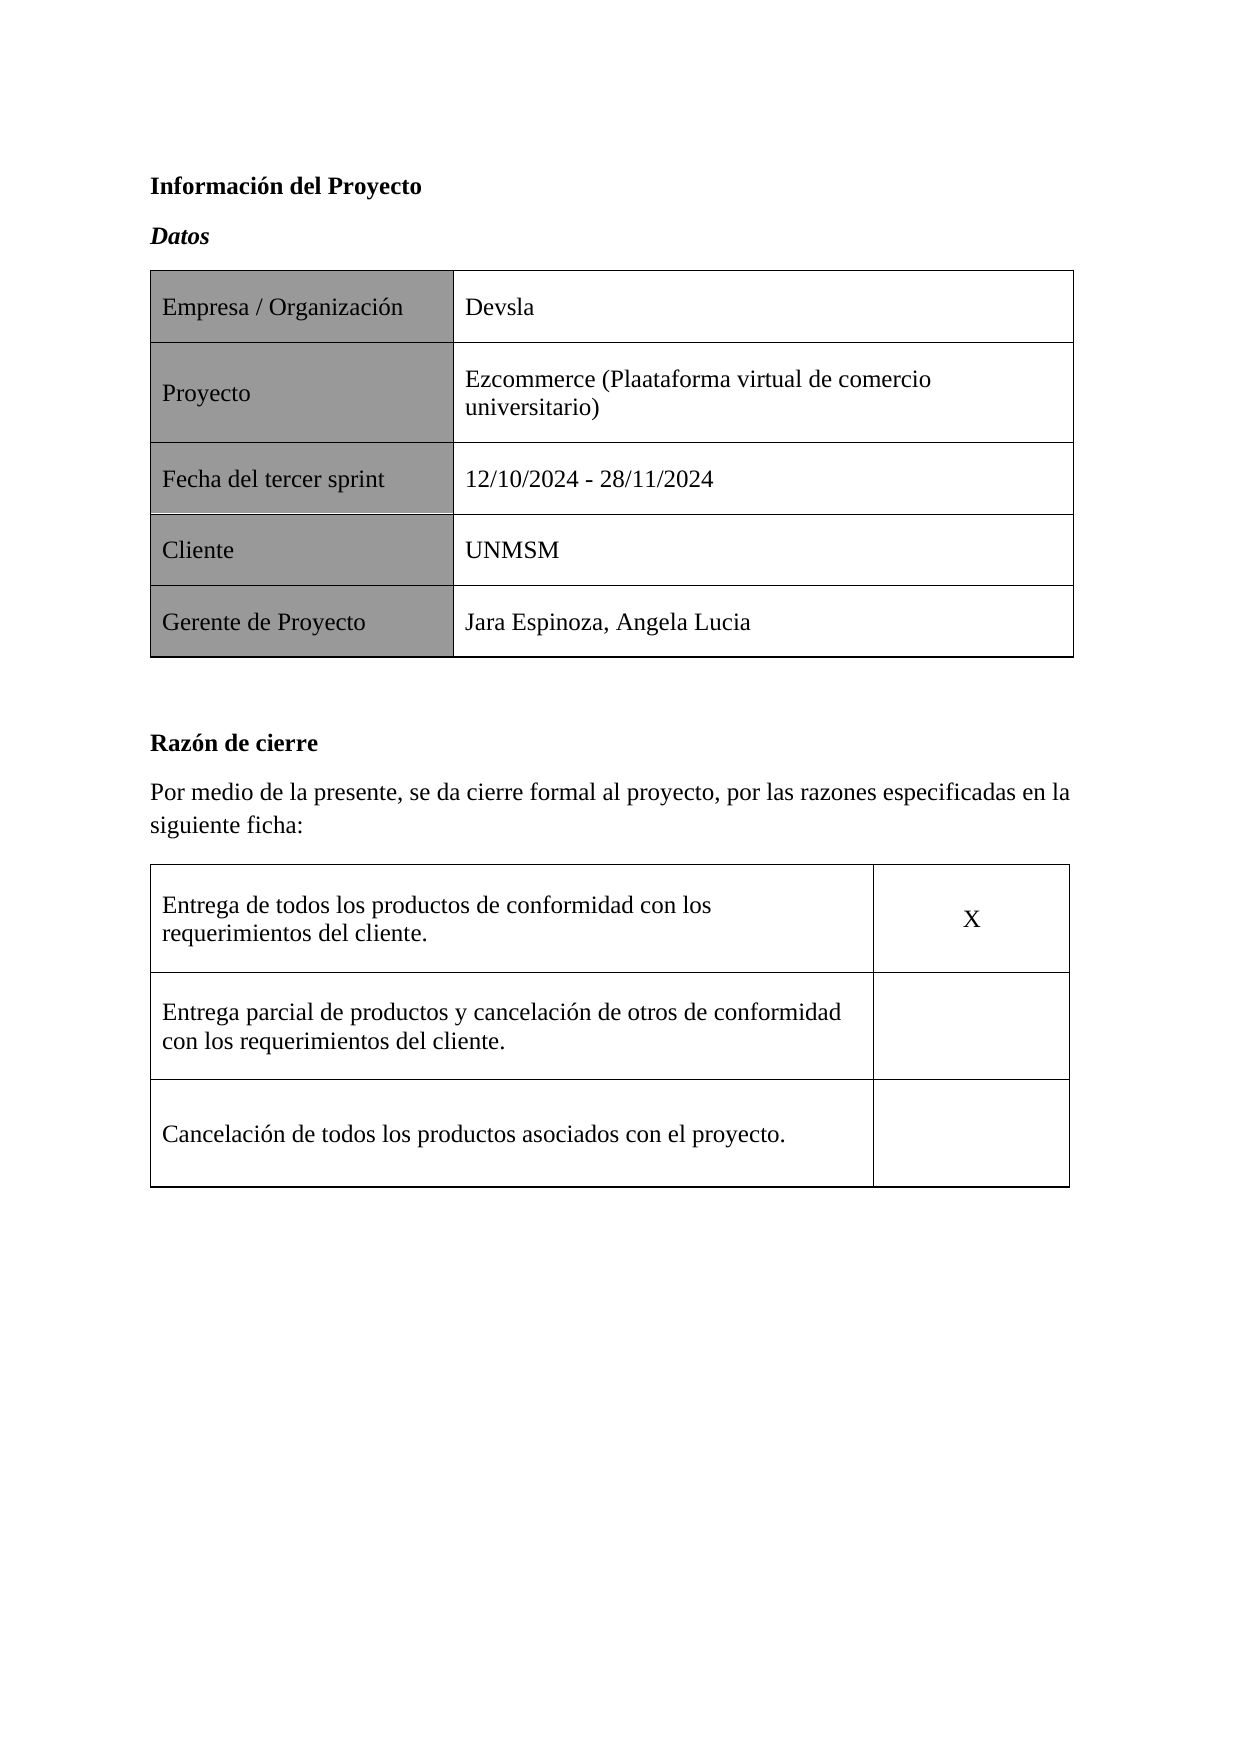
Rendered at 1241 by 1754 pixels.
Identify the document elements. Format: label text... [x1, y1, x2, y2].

table_cell Proyecto [151, 343, 453, 442]
table_cell Entrega parcial de productos y cancelación de otros de conformidad con los requerimientos del cliente. [151, 973, 873, 1079]
table_header Devsla [454, 271, 1073, 342]
table_cell Cliente [151, 515, 453, 585]
table_cell UNMSM [454, 515, 1073, 585]
subtitle Datos [150, 221, 1090, 249]
table_cell Fecha del tercer sprint [151, 443, 453, 513]
table_header Empresa / Organización [151, 271, 453, 342]
table_cell 12/10/2024 - 28/11/2024 [454, 443, 1073, 513]
table_cell Cancelación de todos los productos asociados con el proyecto. [151, 1080, 873, 1186]
table_header Entrega de todos los productos de conformidad con los requerimientos del cliente. [151, 865, 873, 972]
table_cell [874, 973, 1069, 1079]
table_cell [874, 1080, 1069, 1186]
text Por medio de la presente, se da cierre formal al proyecto, por las razones especificadas en la siguiente ficha: [150, 777, 1090, 839]
subtitle Información del Proyecto [150, 171, 1090, 200]
table_cell Jara Espinoza, Angela Lucia [454, 586, 1073, 656]
table_cell Gerente de Proyecto [151, 586, 453, 656]
table_cell Ezcommerce (Plaataforma virtual de comercio universitario) [454, 343, 1073, 442]
subtitle Razón de cierre [150, 728, 1090, 757]
table_header X [874, 865, 1069, 972]
